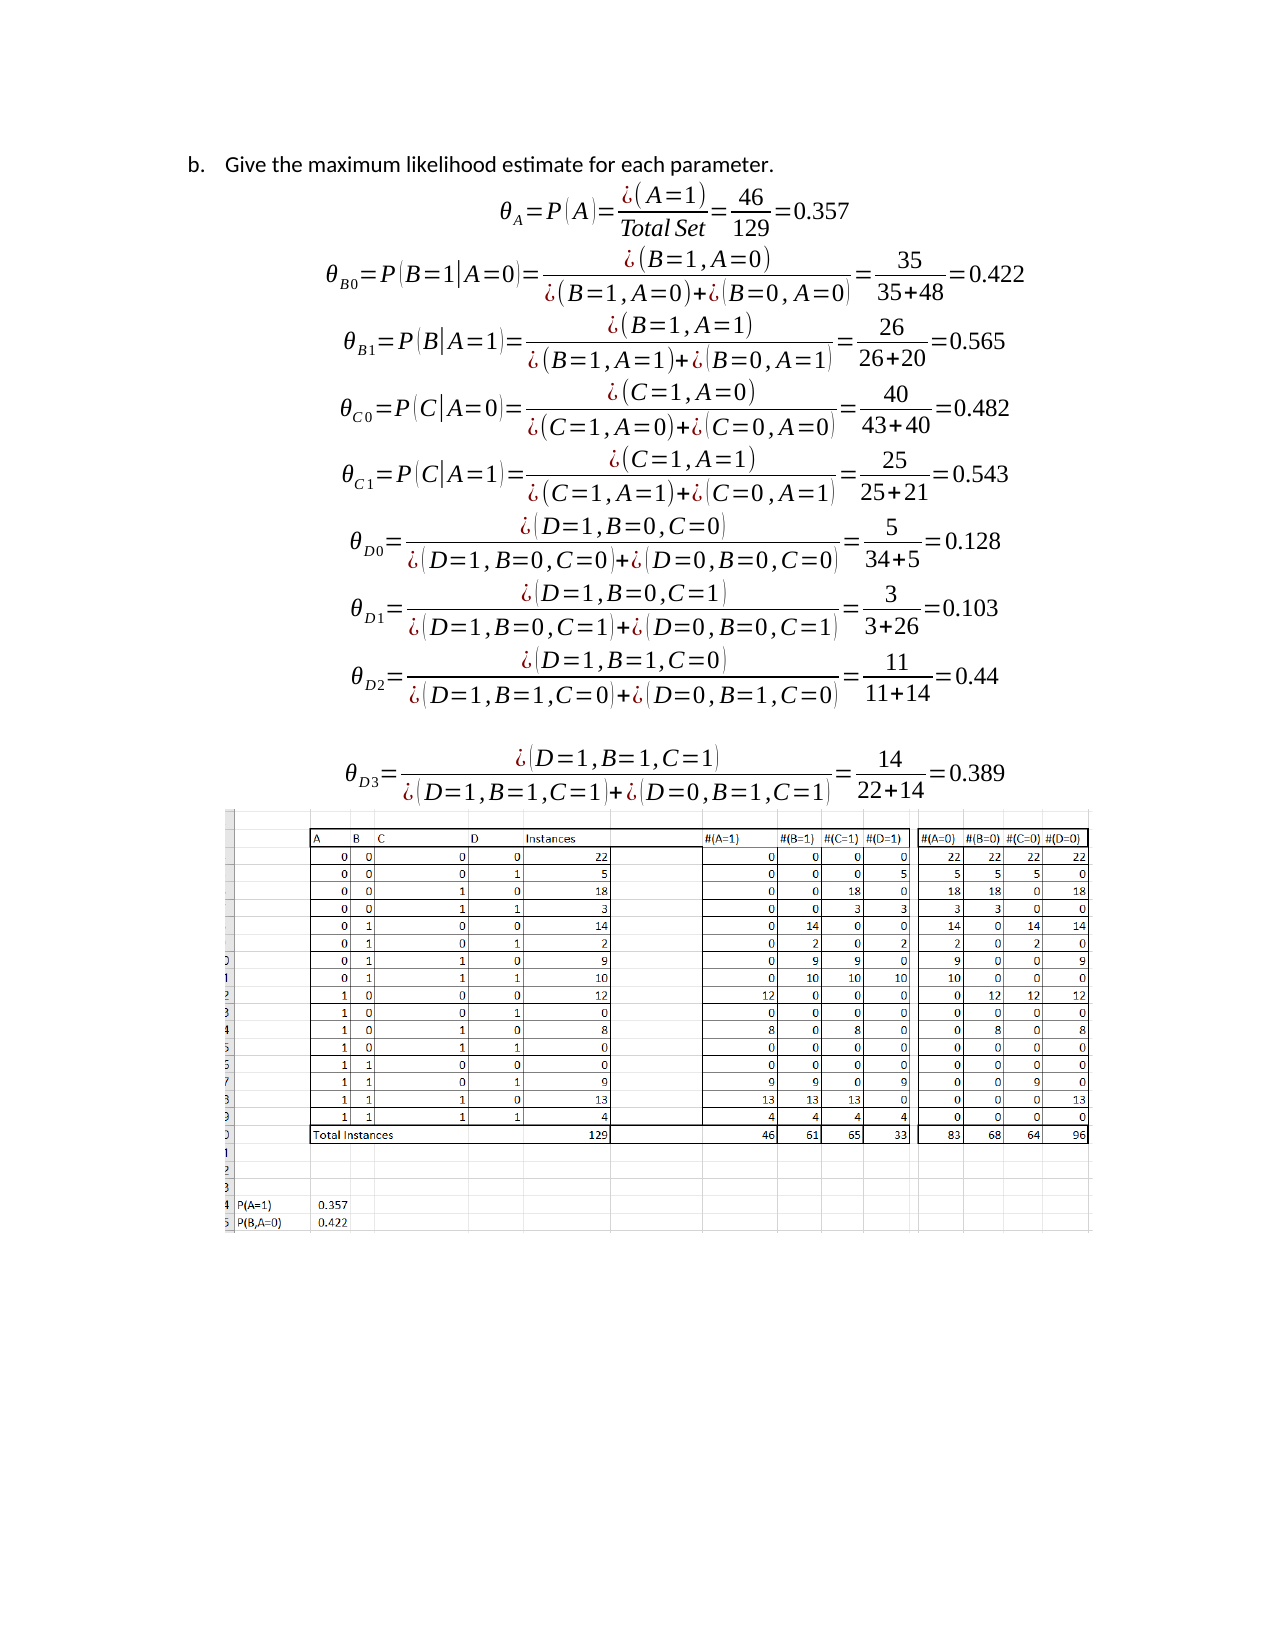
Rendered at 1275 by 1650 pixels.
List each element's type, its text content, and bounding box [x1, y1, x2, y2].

list Give the maximum likelihood estimate for each parameter. [187, 150, 1125, 178]
picture [225, 809, 1093, 1233]
